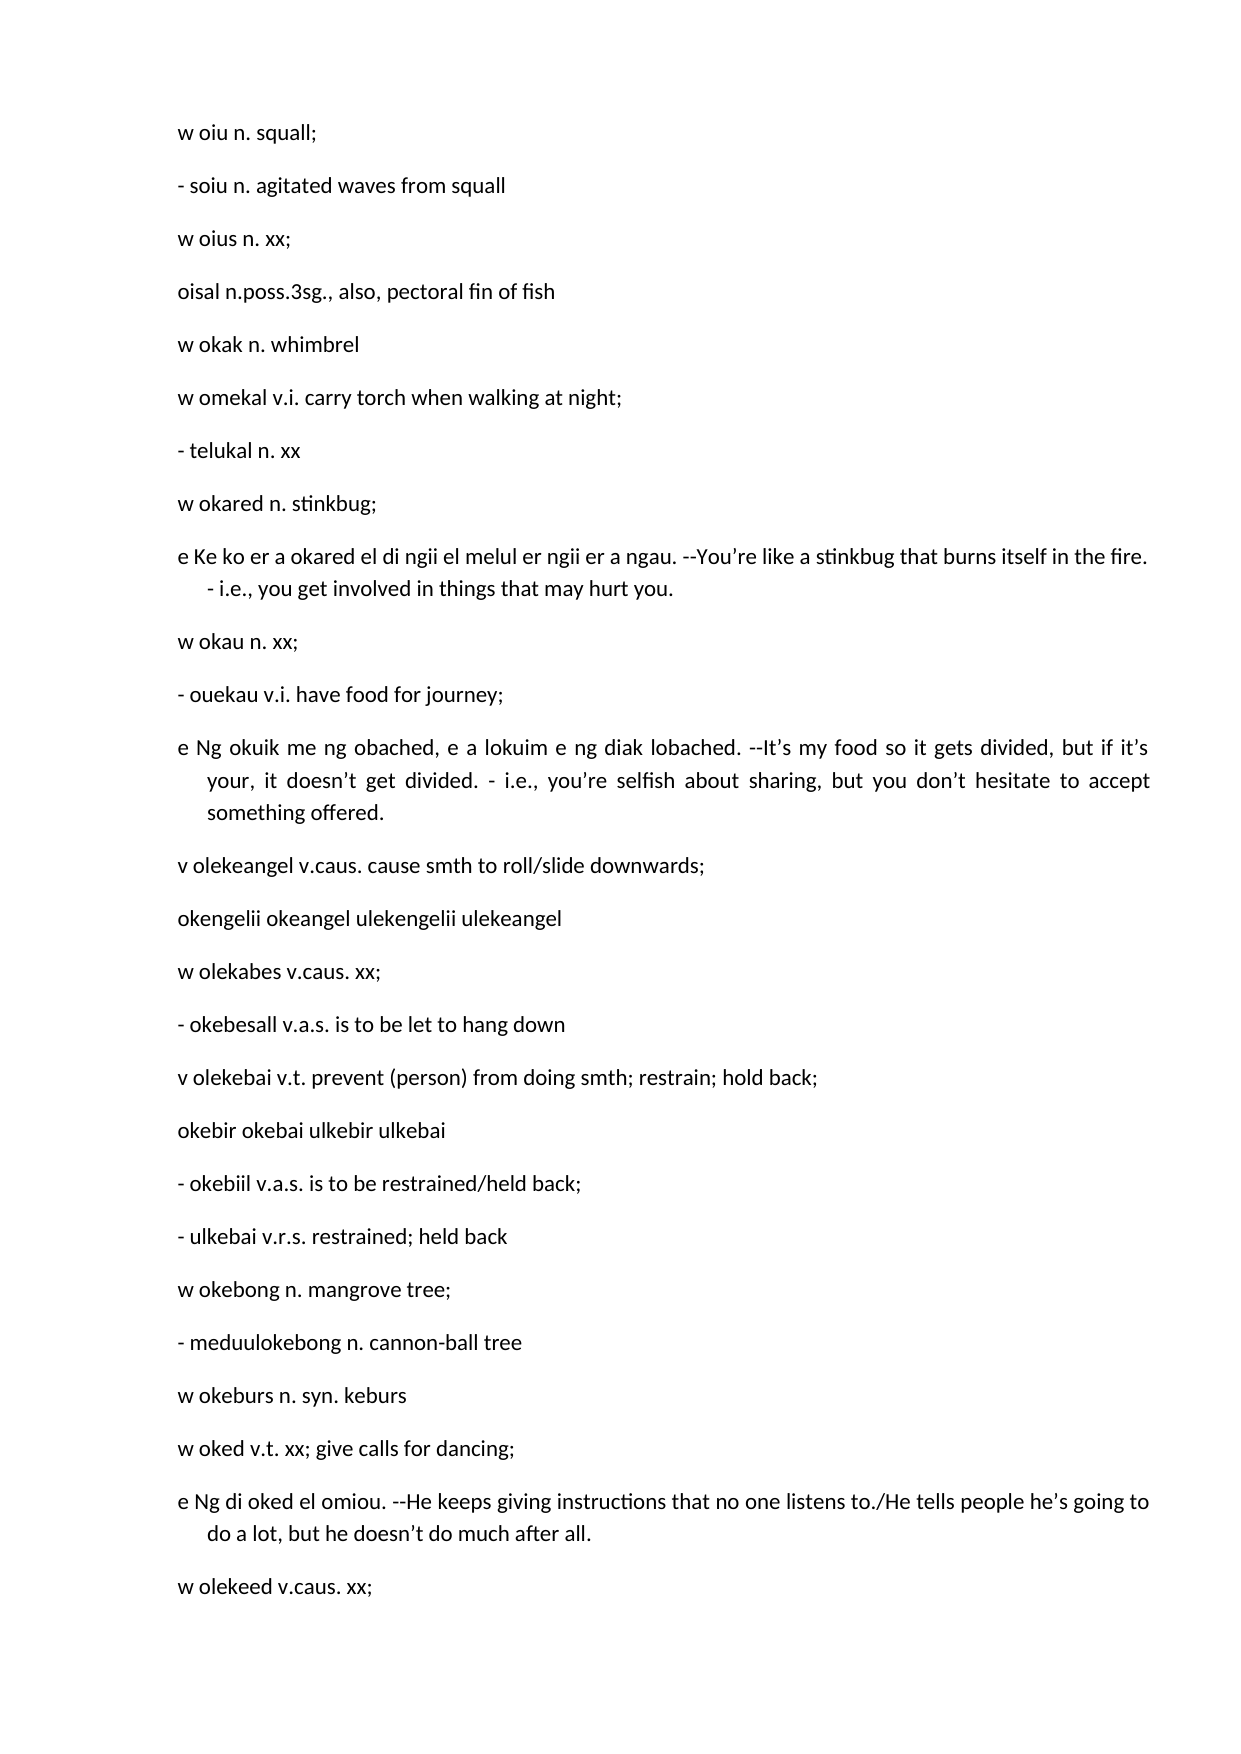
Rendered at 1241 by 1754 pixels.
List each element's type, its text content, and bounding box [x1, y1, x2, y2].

text - ulkebai v.r.s. restrained; held back [177, 1222, 1152, 1250]
text e Ng di oked el omiou. --He keeps giving instructions that no one listens to./He tells people he’s going to do a lot, but he doesn’t do much after all. [177, 1487, 1152, 1547]
text v olekebai v.t. prevent (person) from doing smth; restrain; hold back; [177, 1063, 1152, 1091]
text w oked v.t. xx; give calls for dancing; [177, 1434, 1152, 1462]
text - telukal n. xx [177, 436, 1152, 464]
text - ouekau v.i. have food for journey; [177, 681, 1152, 708]
text w oiu n. squall; [177, 118, 1152, 146]
text e Ke ko er a okared el di ngii el melul er ngii er a ngau. --You’re like a stinkbug that burns itself in the fire. - i.e., you get involved in things that may hurt you. [177, 542, 1152, 602]
text w okak n. whimbrel [177, 330, 1152, 358]
text w okared n. stinkbug; [177, 489, 1152, 517]
text - okebiil v.a.s. is to be restrained/held back; [177, 1169, 1152, 1197]
text w okeburs n. syn. keburs [177, 1381, 1152, 1409]
text okebir okebai ulkebir ulkebai [177, 1116, 1152, 1144]
text v olekeangel v.caus. cause smth to roll/slide downwards; [177, 851, 1152, 879]
text e Ng okuik me ng obached, e a lokuim e ng diak lobached. --It’s my food so it gets divided, but if it’s your, it doesn’t get divided. - i.e., you’re selfish about sharing, but you don’t hesitate to accept something offered. [177, 733, 1152, 826]
text - meduulokebong n. cannon-ball tree [177, 1328, 1152, 1356]
text w olekeed v.caus. xx; [177, 1572, 1152, 1600]
text w okau n. xx; [177, 627, 1152, 656]
text w oius n. xx; [177, 224, 1152, 252]
text w olekabes v.caus. xx; [177, 957, 1152, 985]
text - soiu n. agitated waves from squall [177, 171, 1152, 199]
text w okebong n. mangrove tree; [177, 1275, 1152, 1303]
text okengelii okeangel ulekengelii ulekeangel [177, 904, 1152, 932]
text - okebesall v.a.s. is to be let to hang down [177, 1010, 1152, 1038]
text oisal n.poss.3sg., also, pectoral fin of fish [177, 277, 1152, 305]
text w omekal v.i. carry torch when walking at night; [177, 383, 1152, 411]
